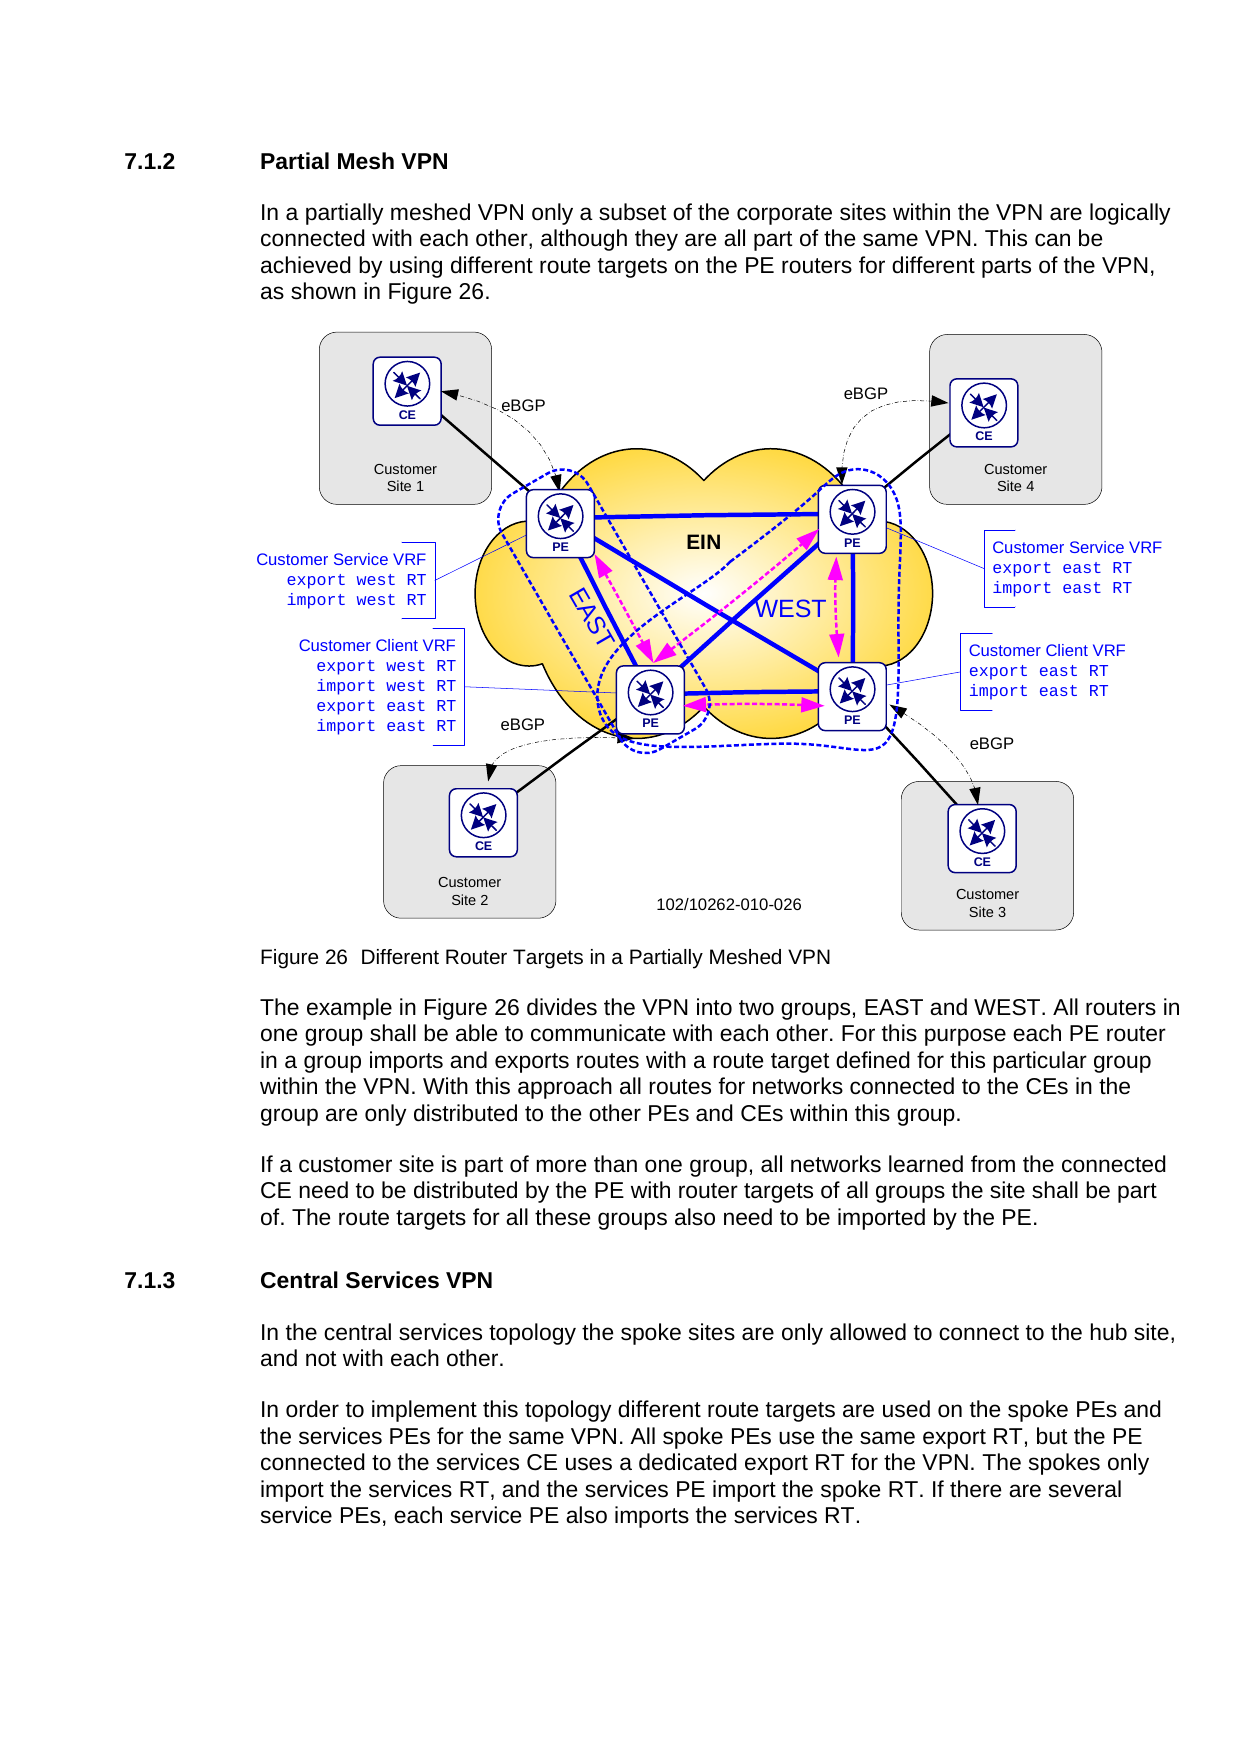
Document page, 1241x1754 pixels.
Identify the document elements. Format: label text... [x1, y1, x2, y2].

text In order to implement this topology different route targets are used on the spoke PEs and the services PEs for the same VPN. All spoke PEs use the same export RT, but the PE connected to the services CE uses a dedicated export RT for the VPN. The spokes only import the services RT, and the services PE import the spoke RT. If there are several service PEs, each service PE also imports the services RT. [260, 1396, 1181, 1528]
text The example in Figure 26 divides the VPN into two groups, EAST and WEST. All routers in one group shall be able to communicate with each other. For this purpose each PE router in a group imports and exports routes with a route target defined for this particular group within the VPN. With this approach all routes for networks connected to the CEs in the group are only distributed to the other PEs and CEs within this group. [260, 994, 1181, 1126]
text If a customer site is part of more than one group, all networks learned from the connected CE need to be distributed by the PE with router targets of all groups the site shall be part of. The route targets for all these groups also need to be imported by the PE. [260, 1151, 1181, 1230]
text Figure 26 Different Router Targets in a Partially Meshed VPN [260, 945, 1181, 969]
subtitle Partial Mesh VPN [124, 148, 1181, 174]
text In the central services topology the spoke sites are only allowed to connect to the hub site, and not with each other. [260, 1319, 1181, 1371]
subtitle Central Services VPN [124, 1267, 1181, 1294]
text In a partially meshed VPN only a subset of the corporate sites within the VPN are logically connected with each other, although they are all part of the same VPN. This can be achieved by using different route targets on the PE routers for different parts of the VPN, as shown in Figure 26. [260, 199, 1181, 304]
